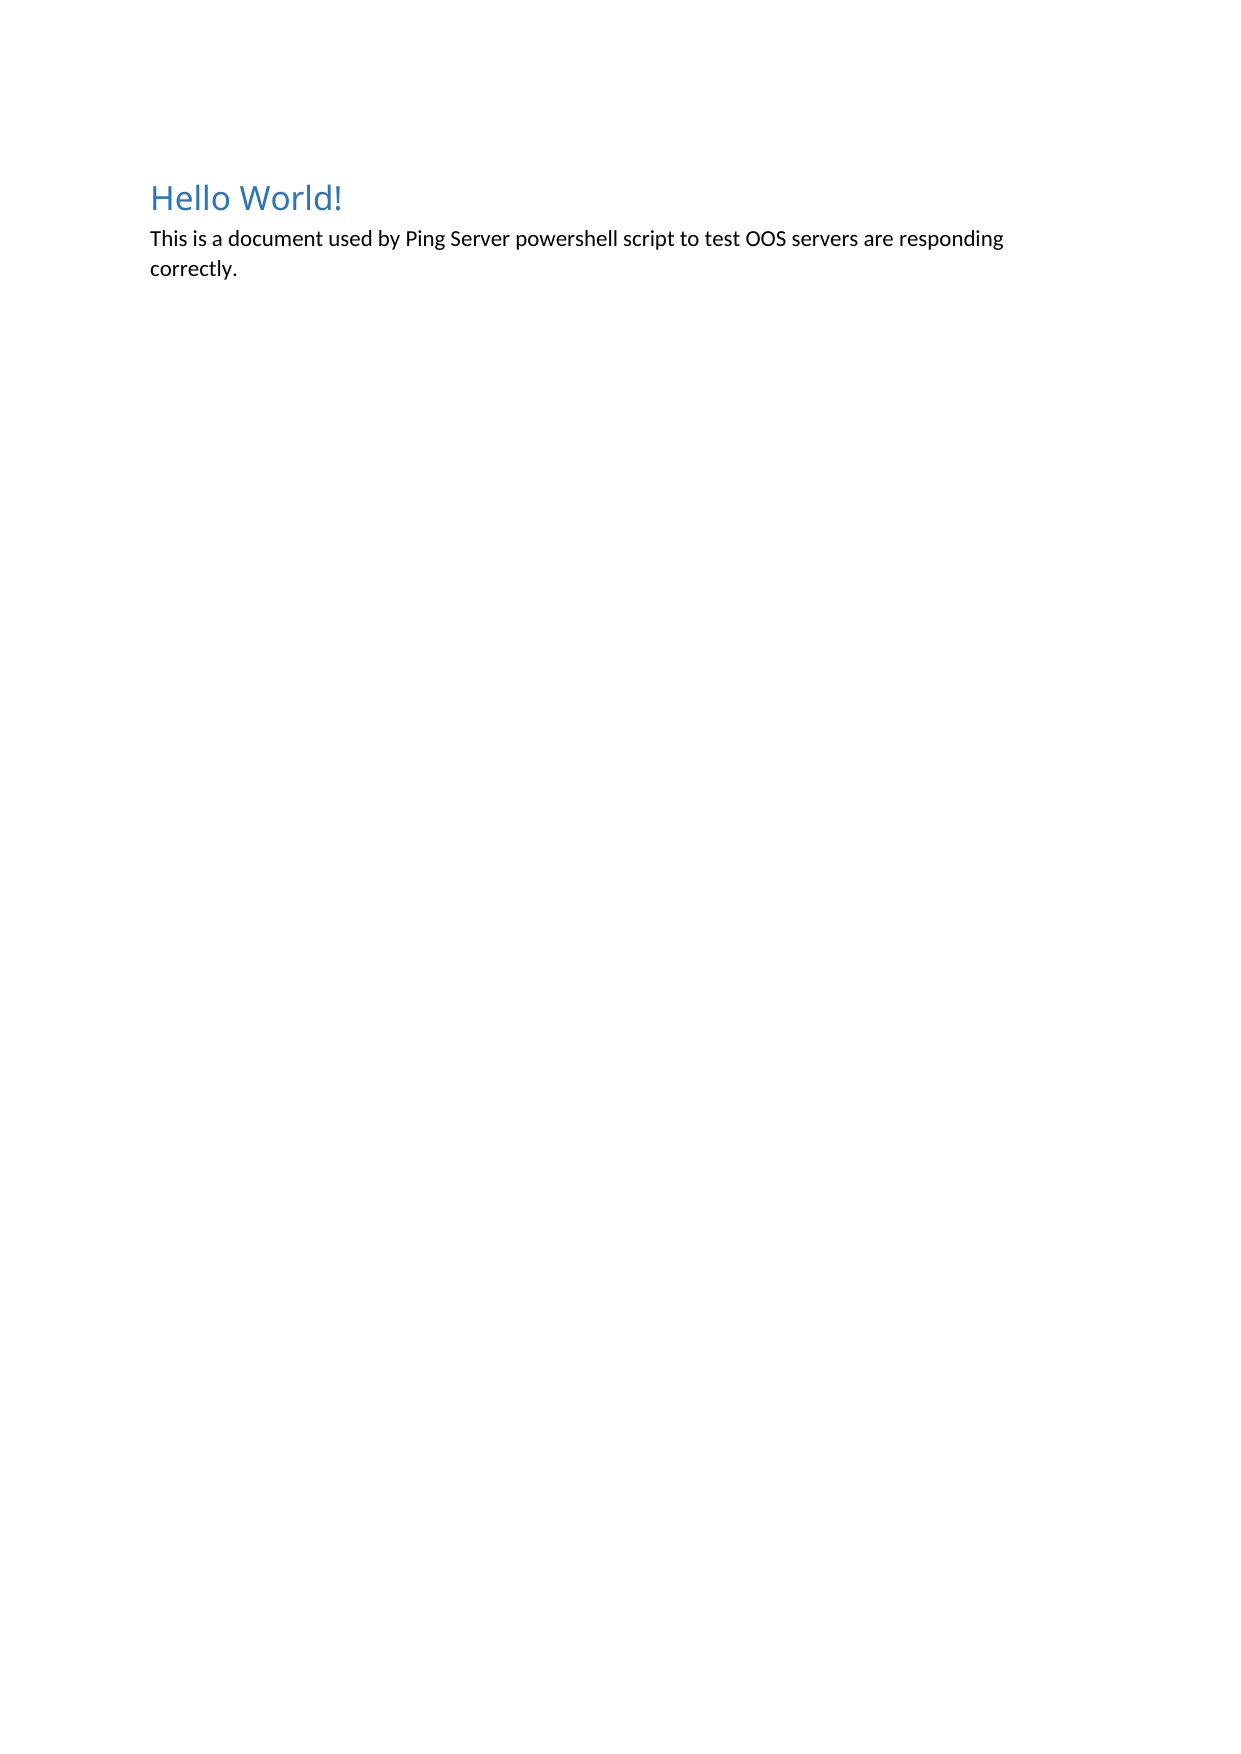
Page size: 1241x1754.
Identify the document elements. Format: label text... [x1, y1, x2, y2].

text This is a document used by Ping Server powershell script to test OOS servers are responding correctly. [150, 224, 1090, 282]
subtitle Hello World! [150, 175, 1090, 220]
